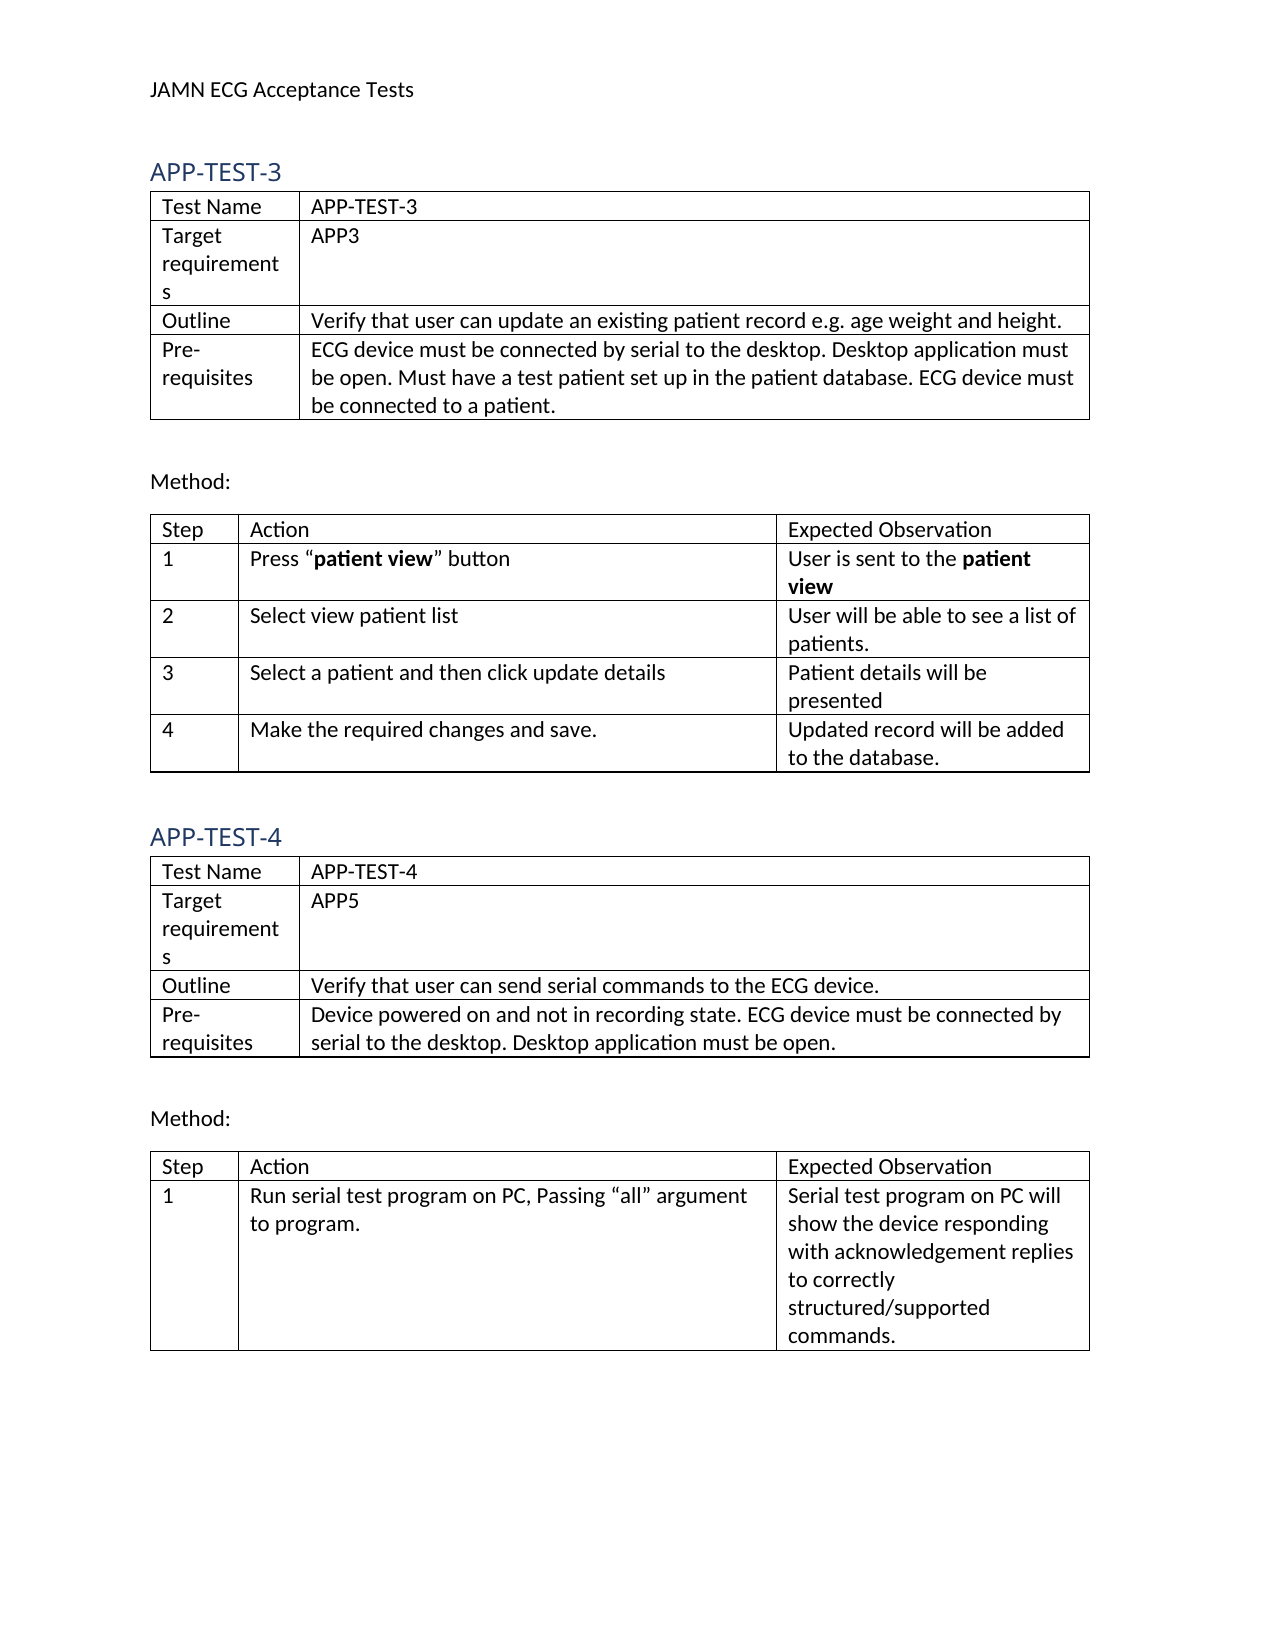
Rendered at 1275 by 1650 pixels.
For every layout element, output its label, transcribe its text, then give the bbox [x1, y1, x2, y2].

table_cell Make the required changes and save. [239, 715, 776, 771]
subtitle APP-TEST-4 [150, 819, 1125, 853]
table_cell ECG device must be connected by serial to the desktop. Desktop application must be open. Must have a test patient set up in the patient database. ECG device must be connected to a patient. [300, 335, 1089, 419]
table_header Action [239, 515, 776, 543]
table_cell APP5 [300, 886, 1089, 970]
subtitle APP-TEST-3 [150, 154, 1125, 188]
table_header Expected Observation [777, 1152, 1089, 1180]
table_cell Target requirements [151, 221, 299, 305]
table_cell Outline [151, 306, 299, 334]
table_cell Outline [151, 971, 299, 999]
table_cell Verify that user can update an existing patient record e.g. age weight and height. [300, 306, 1089, 334]
table_cell 1 [151, 1181, 238, 1349]
table_header Test Name [151, 857, 299, 885]
table_cell Run serial test program on PC, Passing “all” argument to program. [239, 1181, 776, 1349]
table_cell Verify that user can send serial commands to the ECG device. [300, 971, 1089, 999]
table_header Test Name [151, 192, 299, 220]
table_cell Serial test program on PC will show the device responding with acknowledgement replies to correctly structured/supported commands. [777, 1181, 1089, 1349]
table_cell Pre-requisites [151, 335, 299, 419]
table_cell Updated record will be added to the database. [777, 715, 1089, 771]
table_header Expected Observation [777, 515, 1089, 543]
table_header Step [151, 1152, 238, 1180]
table_cell 1 [151, 544, 238, 600]
table_cell Device powered on and not in recording state. ECG device must be connected by serial to the desktop. Desktop application must be open. [300, 1000, 1089, 1056]
text Method: [150, 1104, 1125, 1132]
table_header APP-TEST-4 [300, 857, 1089, 885]
table_cell 3 [151, 658, 238, 714]
table_cell Press “patient view” button [239, 544, 776, 600]
text Method: [150, 467, 1125, 495]
table_cell 4 [151, 715, 238, 771]
table_cell 2 [151, 601, 238, 657]
table_cell APP3 [300, 221, 1089, 305]
table_header APP-TEST-3 [300, 192, 1089, 220]
table_header Action [239, 1152, 776, 1180]
table_cell User is sent to the patient view [777, 544, 1089, 600]
table_header Step [151, 515, 238, 543]
table_cell Target requirements [151, 886, 299, 970]
table_cell Pre-requisites [151, 1000, 299, 1056]
table_cell Patient details will be presented [777, 658, 1089, 714]
table_cell Select a patient and then click update details [239, 658, 776, 714]
table_cell User will be able to see a list of patients. [777, 601, 1089, 657]
table_cell Select view patient list [239, 601, 776, 657]
